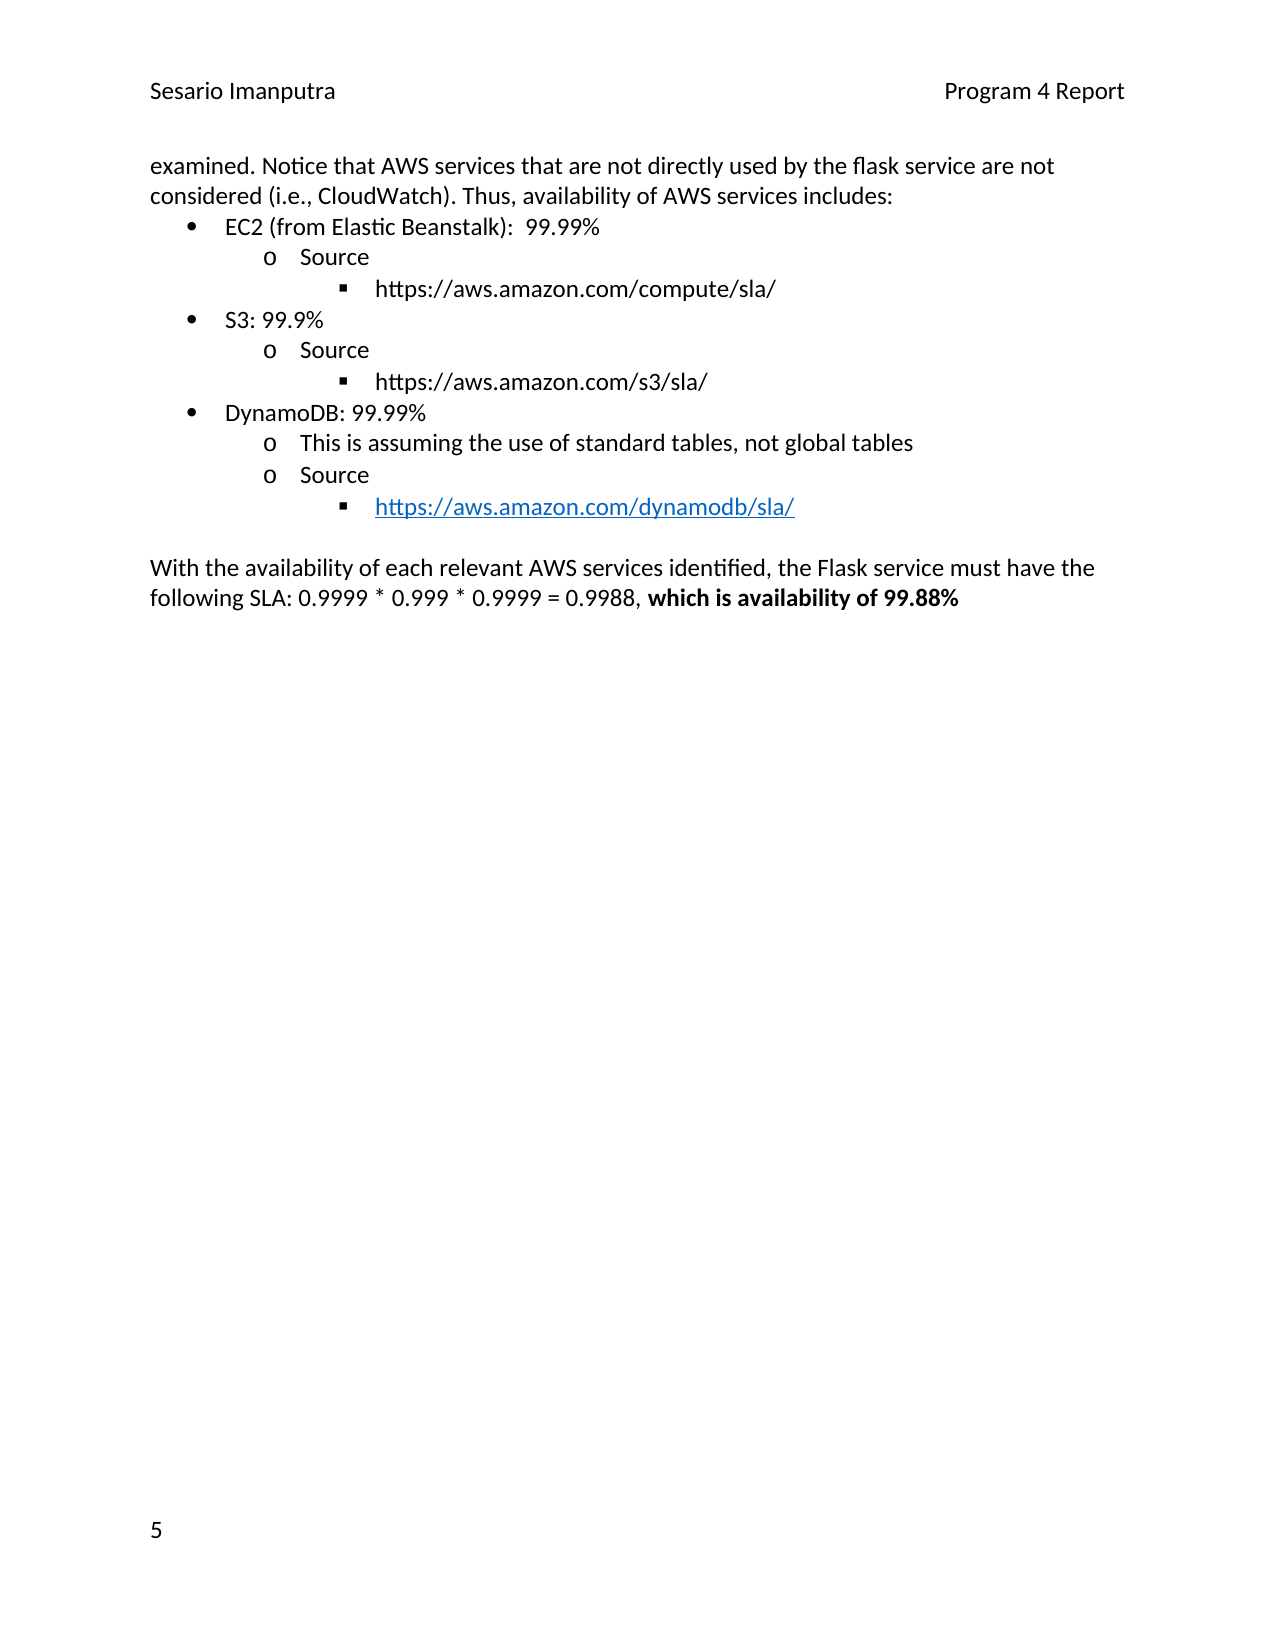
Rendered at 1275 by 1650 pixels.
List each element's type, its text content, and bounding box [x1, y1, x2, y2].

text With the availability of each relevant AWS services identified, the Flask service must have the following SLA: 0.9999 * 0.999 * 0.9999 = 0.9988, which is availability of 99.88% [150, 552, 1125, 613]
list Source [262, 242, 1125, 273]
list https://aws.amazon.com/dynamodb/sla/ [337, 491, 1125, 521]
list S3: 99.9% [187, 304, 1125, 334]
list https://aws.amazon.com/compute/sla/ [337, 273, 1125, 304]
list https://aws.amazon.com/s3/sla/ [337, 366, 1125, 397]
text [150, 150, 1125, 211]
list This is assuming the use of standard tables, not global tables [262, 427, 1125, 459]
list EC2 (from Elastic Beanstalk): 99.99% [187, 211, 1125, 242]
list Source [262, 334, 1125, 366]
list Source [262, 459, 1125, 491]
list DynamoDB: 99.99% [187, 397, 1125, 427]
